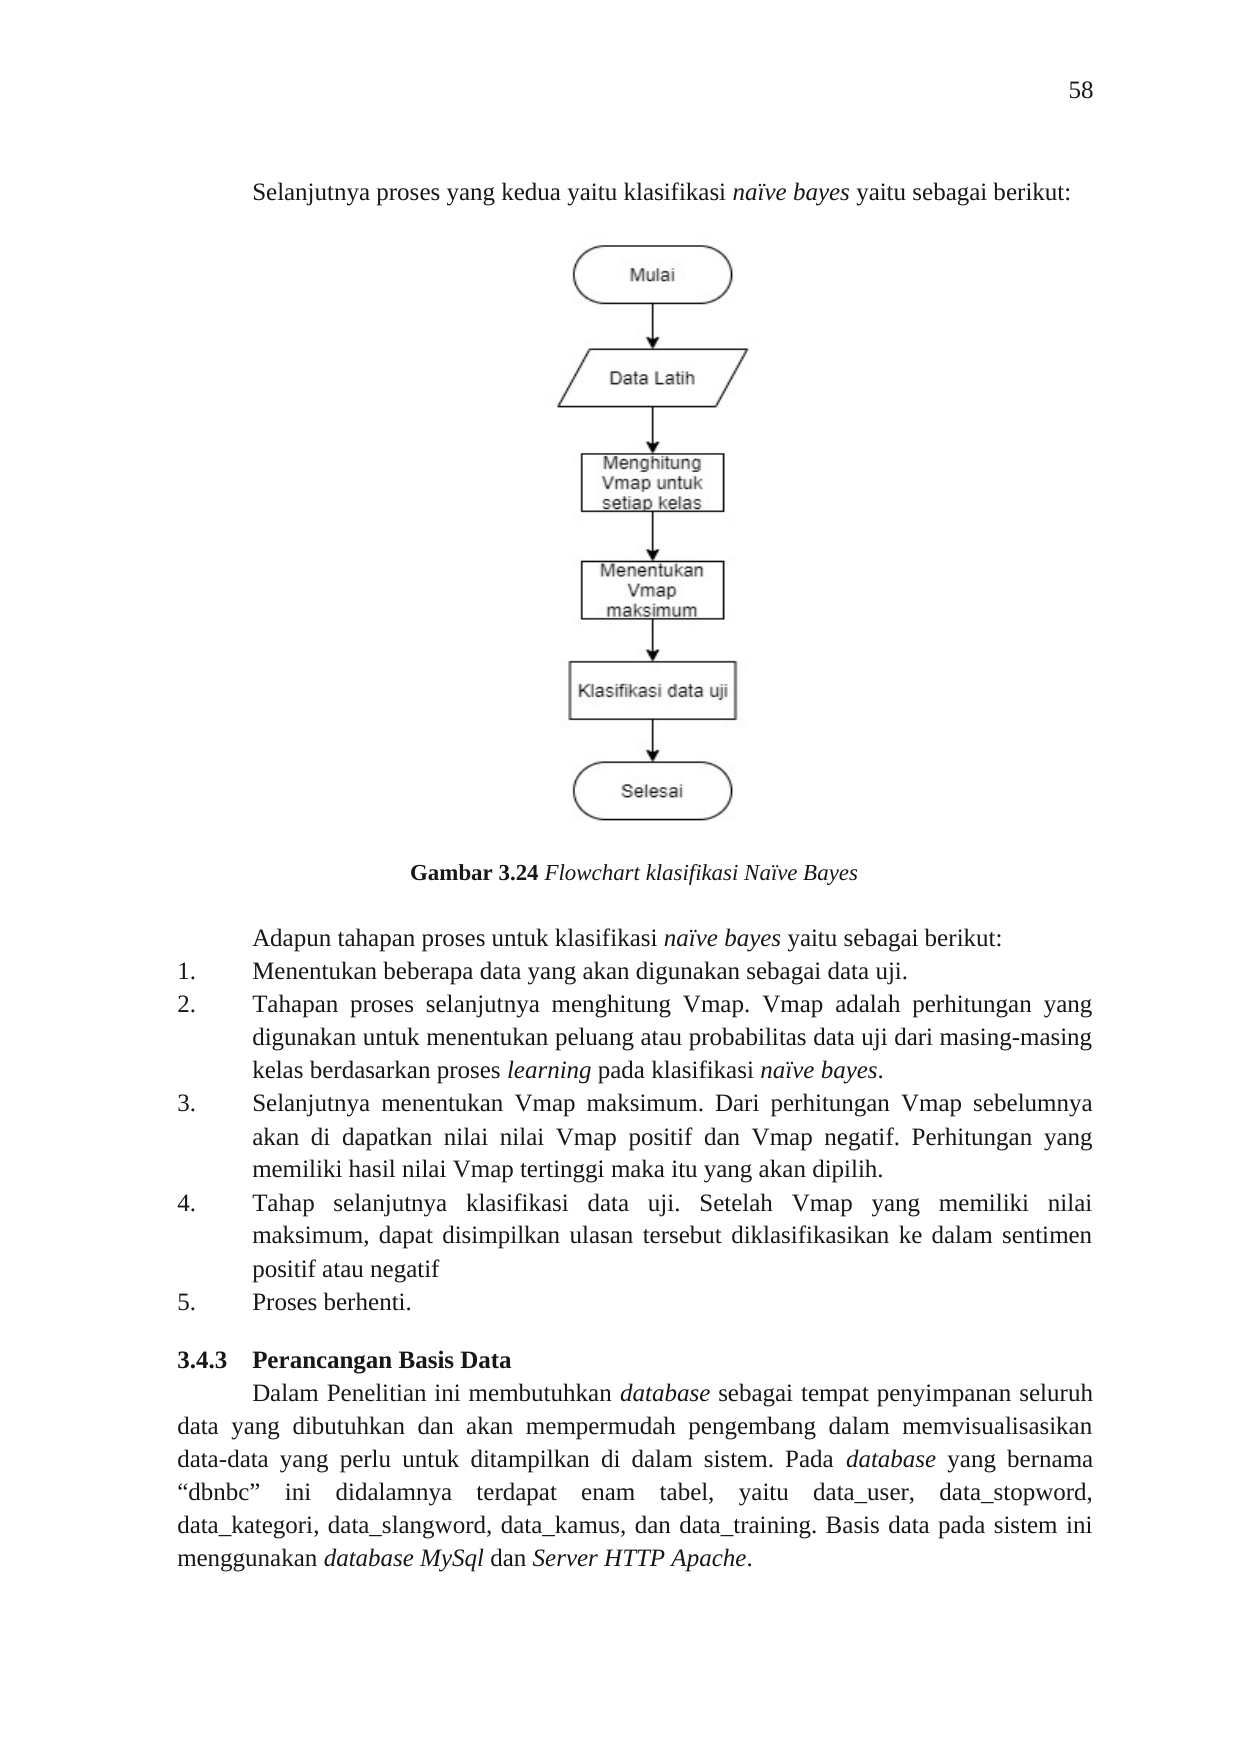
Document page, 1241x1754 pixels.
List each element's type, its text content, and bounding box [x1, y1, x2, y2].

list Tahap selanjutnya klasifikasi data uji. Setelah Vmap yang memiliki nilai maksimum, dapat disimpilkan ulasan tersebut diklasifikasikan ke dalam sentimen positif atau negatif [177, 1188, 1093, 1282]
list Selanjutnya menentukan Vmap maksimum. Dari perhitungan Vmap sebelumnya akan di dapatkan nilai nilai Vmap positif dan Vmap negatif. Perhitungan yang memiliki hasil nilai Vmap tertinggi maka itu yang akan dipilih. [177, 1088, 1093, 1183]
picture [534, 224, 772, 842]
text Dalam Penelitian ini membutuhkan database sebagai tempat penyimpanan seluruh data yang dibutuhkan dan akan mempermudah pengembang dalam memvisualisasikan data-data yang perlu untuk ditampilkan di dalam sistem. Pada database yang bernama “dbnbc” ini didalamnya terdapat enam tabel, yaitu data_user, data_stopword, data_kategori, data_slangword, data_kamus, dan data_training. Basis data pada sistem ini menggunakan database MySql dan Server HTTP Apache. [177, 1378, 1093, 1572]
subtitle 3.4.3 Perancangan Basis Data [177, 1345, 1093, 1373]
text Adapun tahapan proses untuk klasifikasi naïve bayes yaitu sebagai berikut: [252, 923, 1093, 952]
subtitle Gambar 3.24 Flowchart klasifikasi Naïve Bayes [177, 210, 1093, 885]
list Tahapan proses selanjutnya menghitung Vmap. Vmap adalah perhitungan yang digunakan untuk menentukan peluang atau probabilitas data uji dari masing-masing kelas berdasarkan proses learning pada klasifikasi naïve bayes. [177, 989, 1093, 1084]
list Proses berhenti. [177, 1287, 1093, 1315]
list Menentukan beberapa data yang akan digunakan sebagai data uji. [177, 956, 1093, 985]
text Selanjutnya proses yang kedua yaitu klasifikasi naïve bayes yaitu sebagai berikut: [252, 177, 1093, 206]
